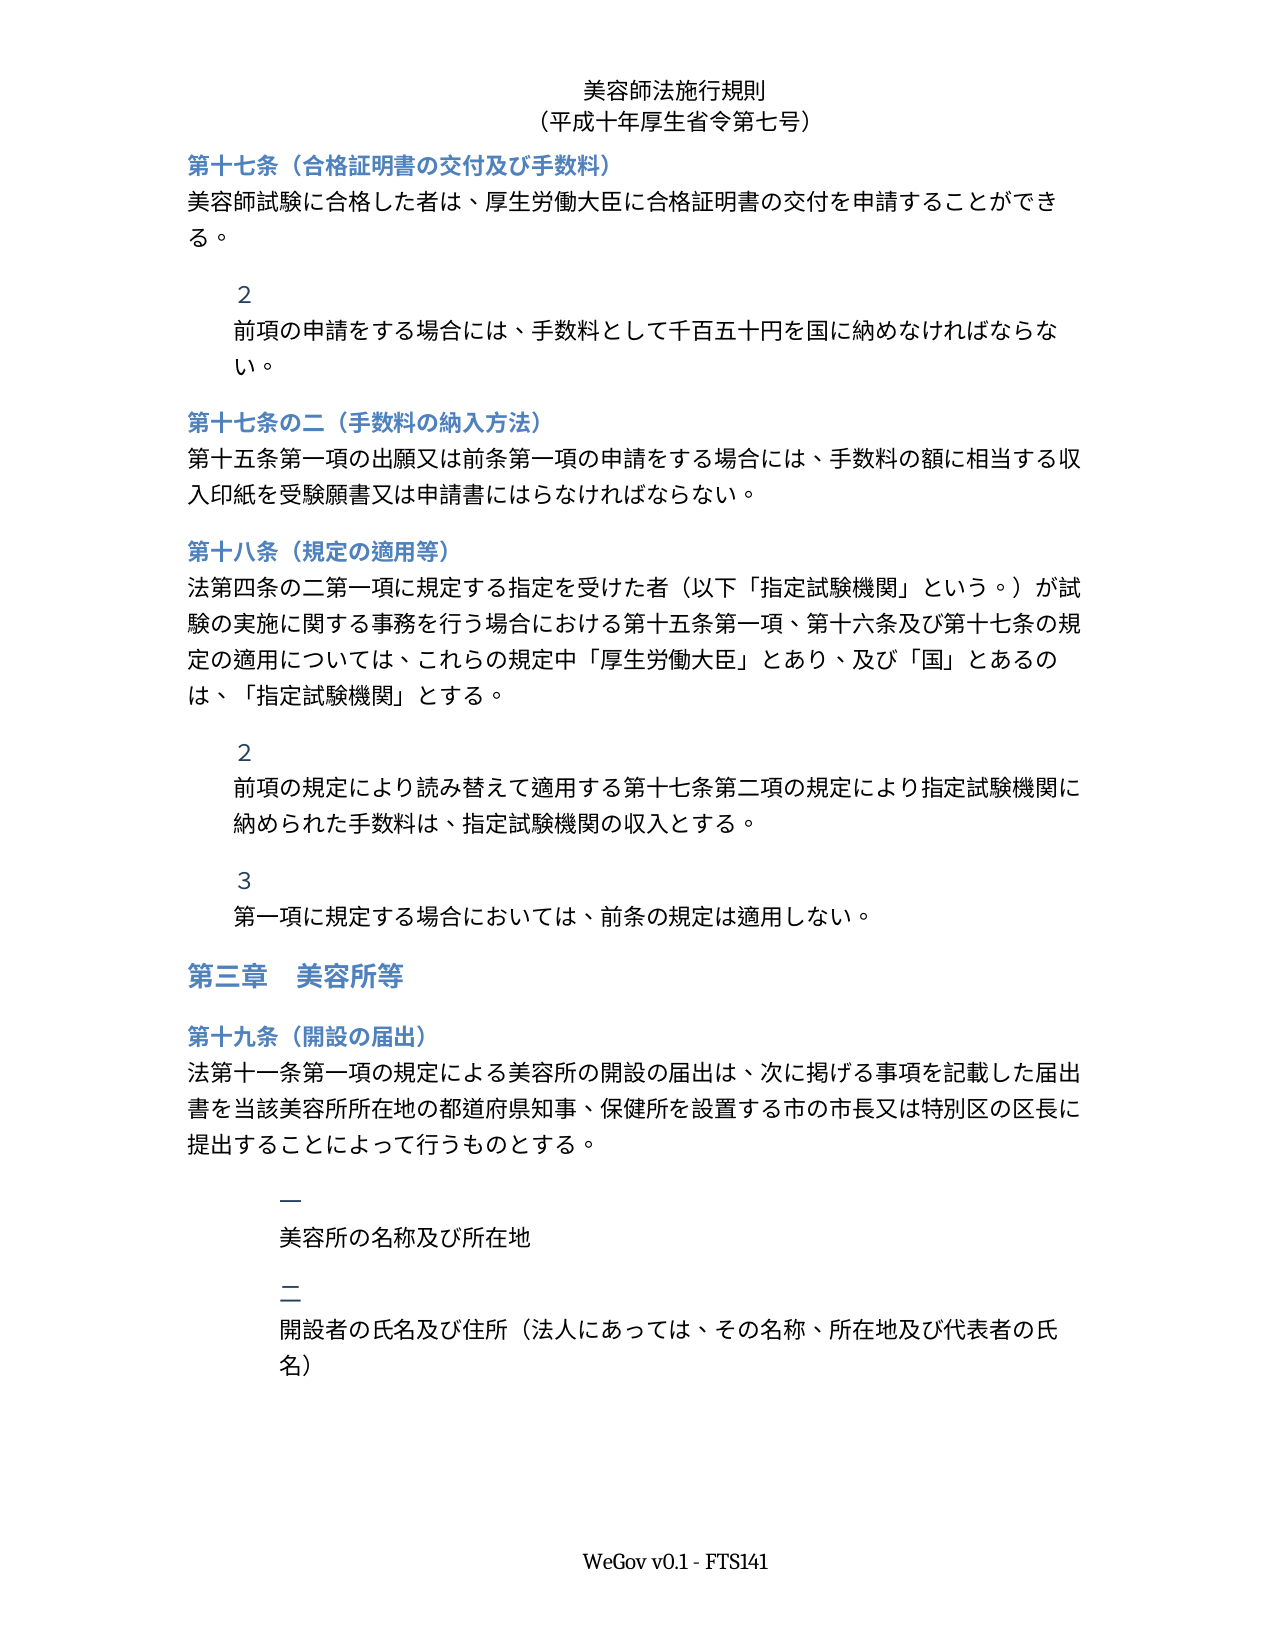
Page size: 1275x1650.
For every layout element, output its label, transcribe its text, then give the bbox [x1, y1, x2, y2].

subtitle 一 [279, 1186, 1087, 1217]
text 美容所の名称及び所在地 [279, 1222, 1087, 1253]
subtitle 第十七条（合格証明書の交付及び手数料） [187, 150, 1087, 181]
text 開設者の氏名及び住所（法人にあっては、その名称、所在地及び代表者の氏名） [279, 1314, 1087, 1381]
text 第十五条第一項の出願又は前条第一項の申請をする場合には、手数料の額に相当する収入印紙を受験願書又は申請書にはらなければならない。 [187, 443, 1087, 510]
subtitle 第十七条の二（手数料の納入方法） [187, 407, 1087, 438]
text 前項の規定により読み替えて適用する第十七条第二項の規定により指定試験機関に納められた手数料は、指定試験機関の収入とする。 [233, 772, 1087, 839]
subtitle ２ [233, 279, 1087, 310]
text 法第四条の二第一項に規定する指定を受けた者（以下「指定試験機関」という。）が試験の実施に関する事務を行う場合における第十五条第一項、第十六条及び第十七条の規定の適用については、これらの規定中「厚生労働大臣」とあり、及び「国」とあるのは、「指定試験機関」とする。 [187, 572, 1087, 711]
subtitle 第十九条（開設の届出） [187, 1021, 1087, 1052]
subtitle 第三章 美容所等 [187, 958, 1087, 995]
text 前項の申請をする場合には、手数料として千百五十円を国に納めなければならない。 [233, 314, 1087, 382]
subtitle 二 [279, 1278, 1087, 1309]
subtitle ３ [233, 865, 1087, 896]
text 美容師試験に合格した者は、厚生労働大臣に合格証明書の交付を申請することができる。 [187, 186, 1087, 253]
subtitle ２ [233, 736, 1087, 768]
text 法第十一条第一項の規定による美容所の開設の届出は、次に掲げる事項を記載した届出書を当該美容所所在地の都道府県知事、保健所を設置する市の市長又は特別区の区長に提出することによって行うものとする。 [187, 1057, 1087, 1160]
text 第一項に規定する場合においては、前条の規定は適用しない。 [233, 901, 1087, 932]
subtitle 第十八条（規定の適用等） [187, 536, 1087, 567]
